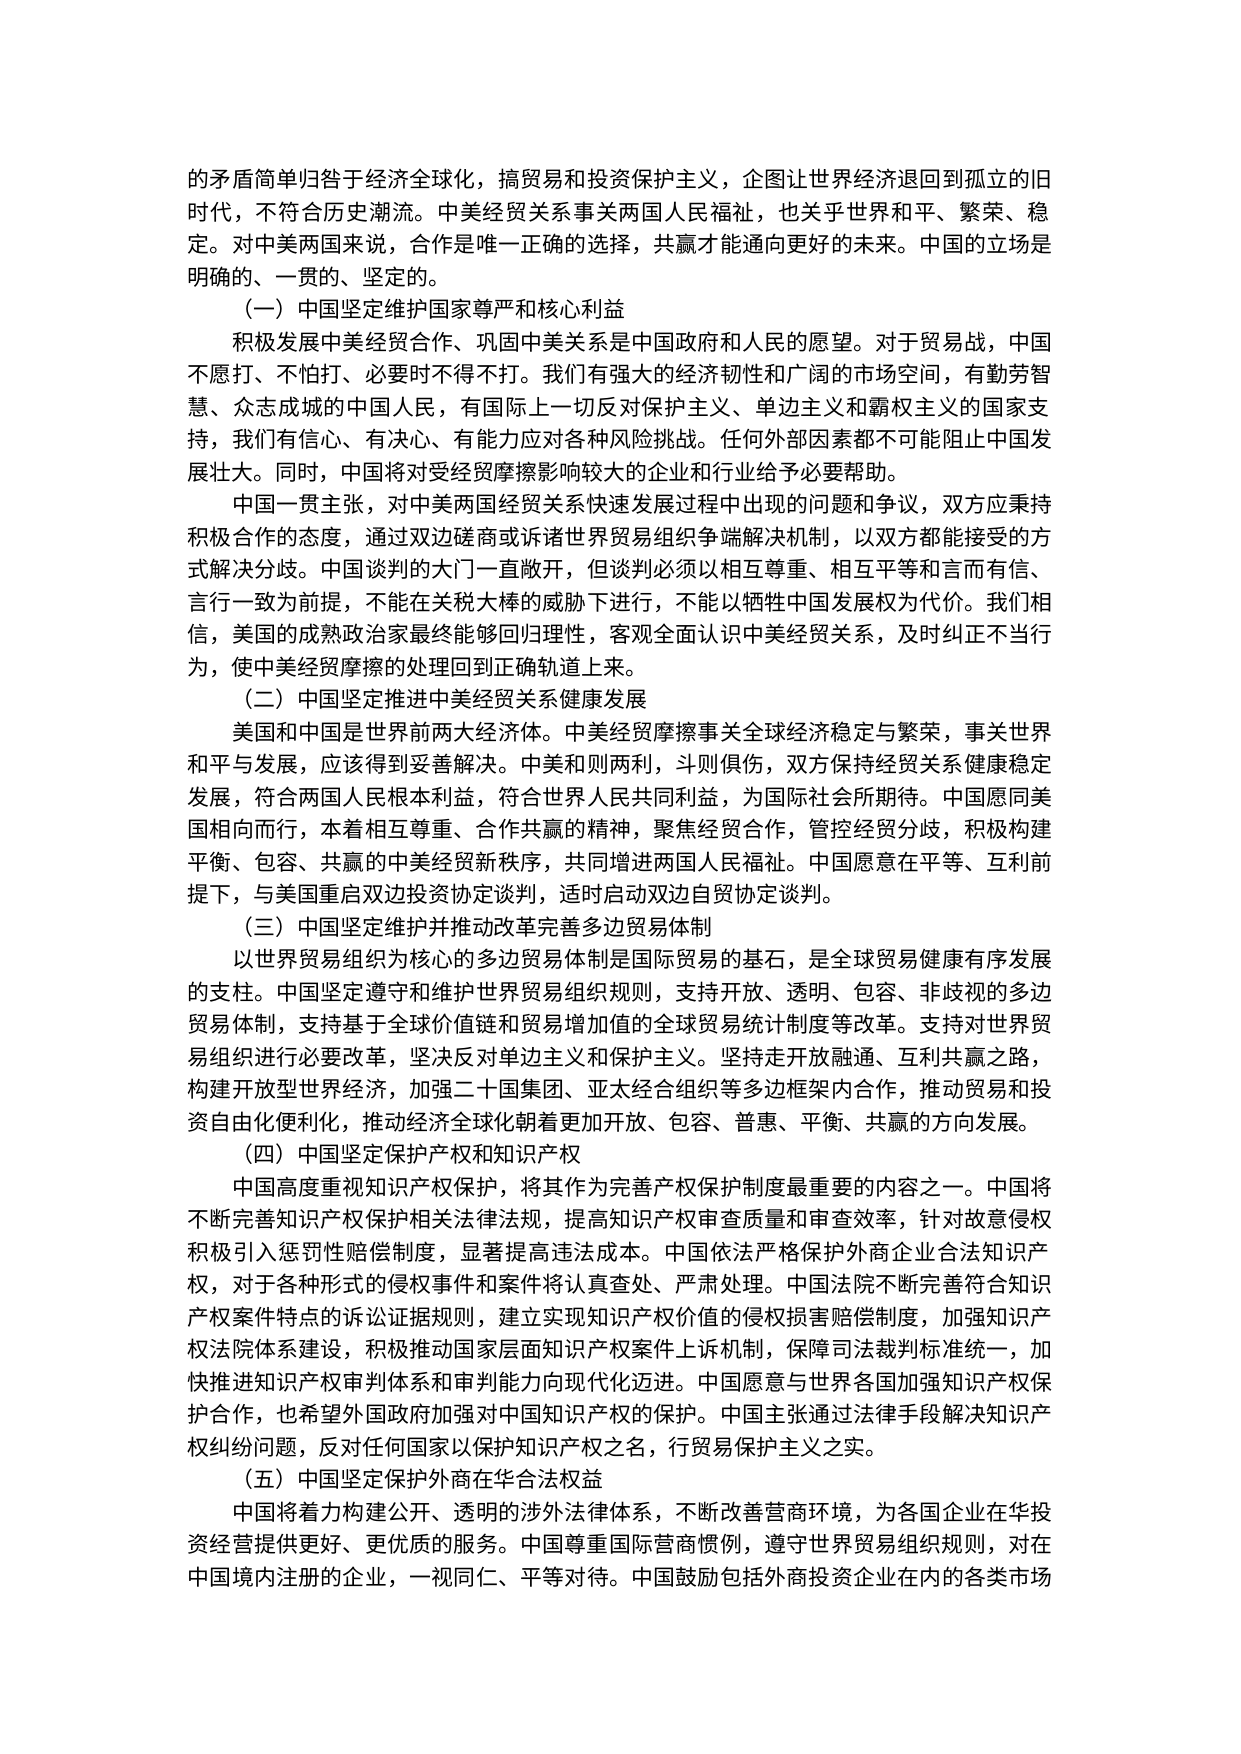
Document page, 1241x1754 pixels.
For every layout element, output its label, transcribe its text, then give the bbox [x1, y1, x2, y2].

text 以世界贸易组织为核心的多边贸易体制是国际贸易的基石，是全球贸易健康有序发展的支柱。中国坚定遵守和维护世界贸易组织规则，支持开放、透明、包容、非歧视的多边贸易体制，支持基于全球价值链和贸易增加值的全球贸易统计制度等改革。支持对世界贸易组织进行必要改革，坚决反对单边主义和保护主义。坚持走开放融通、互利共赢之路，构建开放型世界经济，加强二十国集团、亚太经合组织等多边框架内合作，推动贸易和投资自由化便利化，推动经济全球化朝着更加开放、包容、普惠、平衡、共赢的方向发展。 [187, 942, 1053, 1137]
text （一）中国坚定维护国家尊严和核心利益 [187, 292, 1053, 324]
text 中国一贯主张，对中美两国经贸关系快速发展过程中出现的问题和争议，双方应秉持积极合作的态度，通过双边磋商或诉诸世界贸易组织争端解决机制，以双方都能接受的方式解决分歧。中国谈判的大门一直敞开，但谈判必须以相互尊重、相互平等和言而有信、言行一致为前提，不能在关税大棒的威胁下进行，不能以牺牲中国发展权为代价。我们相信，美国的成熟政治家最终能够回归理性，客观全面认识中美经贸关系，及时纠正不当行为，使中美经贸摩擦的处理回到正确轨道上来。 [187, 487, 1053, 682]
text （五）中国坚定保护外商在华合法权益 [187, 1462, 1053, 1494]
text （四）中国坚定保护产权和知识产权 [187, 1137, 1053, 1169]
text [187, 162, 1053, 292]
text （三）中国坚定维护并推动改革完善多边贸易体制 [187, 909, 1053, 942]
text 积极发展中美经贸合作、巩固中美关系是中国政府和人民的愿望。对于贸易战，中国不愿打、不怕打、必要时不得不打。我们有强大的经济韧性和广阔的市场空间，有勤劳智慧、众志成城的中国人民，有国际上一切反对保护主义、单边主义和霸权主义的国家支持，我们有信心、有决心、有能力应对各种风险挑战。任何外部因素都不可能阻止中国发展壮大。同时，中国将对受经贸摩擦影响较大的企业和行业给予必要帮助。 [187, 324, 1053, 487]
text （二）中国坚定推进中美经贸关系健康发展 [187, 682, 1053, 714]
text 美国和中国是世界前两大经济体。中美经贸摩擦事关全球经济稳定与繁荣，事关世界和平与发展，应该得到妥善解决。中美和则两利，斗则俱伤，双方保持经贸关系健康稳定发展，符合两国人民根本利益，符合世界人民共同利益，为国际社会所期待。中国愿同美国相向而行，本着相互尊重、合作共赢的精神，聚焦经贸合作，管控经贸分歧，积极构建平衡、包容、共赢的中美经贸新秩序，共同增进两国人民福祉。中国愿意在平等、互利前提下，与美国重启双边投资协定谈判，适时启动双边自贸协定谈判。 [187, 714, 1053, 909]
text 中国高度重视知识产权保护，将其作为完善产权保护制度最重要的内容之一。中国将不断完善知识产权保护相关法律法规，提高知识产权审查质量和审查效率，针对故意侵权积极引入惩罚性赔偿制度，显著提高违法成本。中国依法严格保护外商企业合法知识产权，对于各种形式的侵权事件和案件将认真查处、严肃处理。中国法院不断完善符合知识产权案件特点的诉讼证据规则，建立实现知识产权价值的侵权损害赔偿制度，加强知识产权法院体系建设，积极推动国家层面知识产权案件上诉机制，保障司法裁判标准统一，加快推进知识产权审判体系和审判能力向现代化迈进。中国愿意与世界各国加强知识产权保护合作，也希望外国政府加强对中国知识产权的保护。中国主张通过法律手段解决知识产权纠纷问题，反对任何国家以保护知识产权之名，行贸易保护主义之实。 [187, 1169, 1053, 1462]
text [187, 1494, 1053, 1592]
